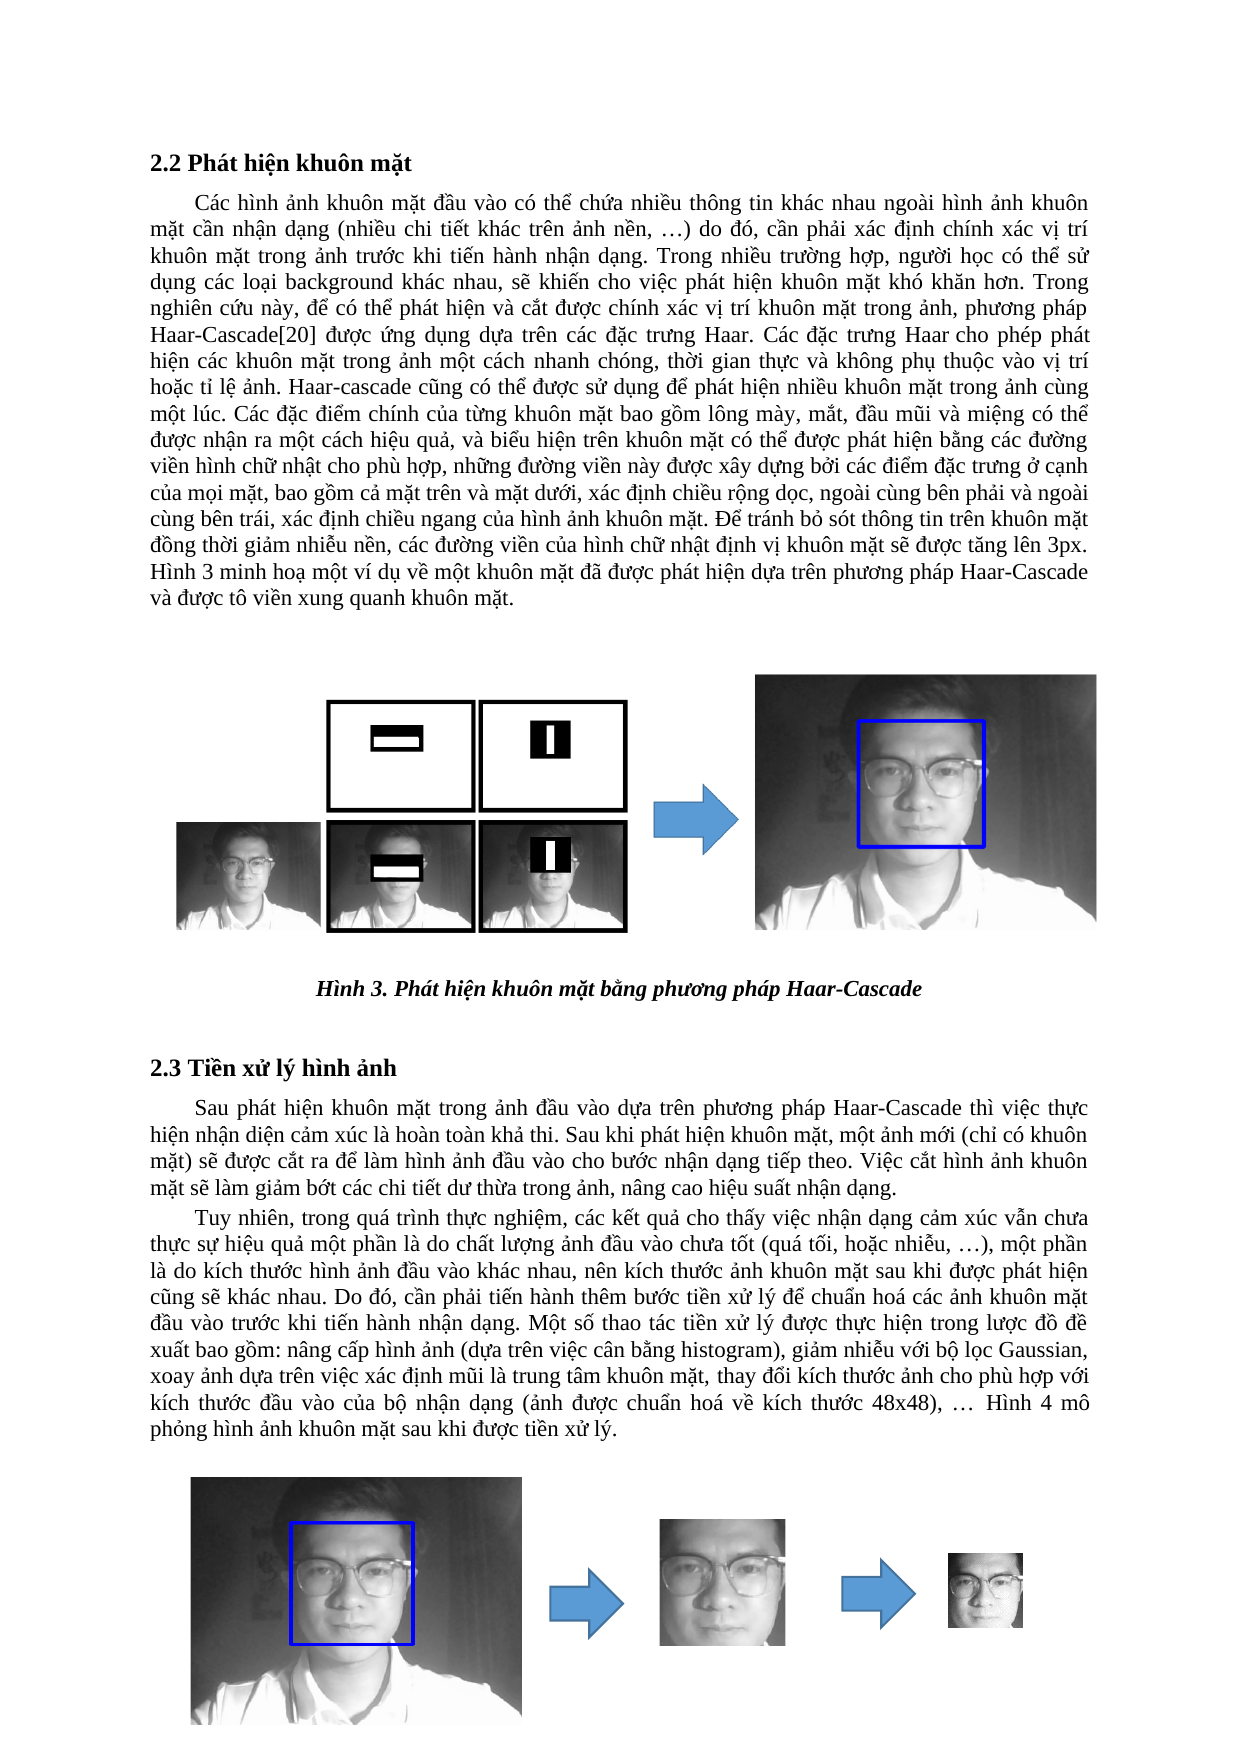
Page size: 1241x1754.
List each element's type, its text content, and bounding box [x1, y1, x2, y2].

picture [190, 1477, 522, 1725]
text Tuy nhiên, trong quá trình thực nghiệm, các kết quả cho thấy việc nhận dạng cảm xúc vẫn chưa thực sự hiệu quả một phần là do chất lượng ảnh đầu vào chưa tốt (quá tối, hoặc nhiễu, …), một phần là do kích thước hình ảnh đầu vào khác nhau, nên kích thước ảnh khuôn mặt sau khi được phát hiện cũng sẽ khác nhau. Do đó, cần phải tiến hành thêm bước tiền xử lý để chuẩn hoá các ảnh khuôn mặt đầu vào trước khi tiến hành nhận dạng. Một số thao tác tiền xử lý được thực hiện trong lược đồ đề xuất bao gồm: nâng cấp hình ảnh (dựa trên việc cân bằng histogram), giảm nhiễu với bộ lọc Gaussian, xoay ảnh dựa trên việc xác định mũi là trung tâm khuôn mặt, thay đổi kích thước ảnh cho phù hợp với kích thước đầu vào của bộ nhận dạng (ảnh được chuẩn hoá về kích thước 48x48), … Hình 4 mô phỏng hình ảnh khuôn mặt sau khi được tiền xử lý. [150, 1204, 1090, 1441]
picture [948, 1553, 1023, 1628]
subtitle 2.2 Phát hiện khuôn mặt [150, 148, 1090, 176]
text Sau phát hiện khuôn mặt trong ảnh đầu vào dựa trên phương pháp Haar-Cascade thì việc thực hiện nhận diện cảm xúc là hoàn toàn khả thi. Sau khi phát hiện khuôn mặt, một ảnh mới (chỉ có khuôn mặt) sẽ được cắt ra để làm hình ảnh đầu vào cho bước nhận dạng tiếp theo. Việc cắt hình ảnh khuôn mặt sẽ làm giảm bớt các chi tiết dư thừa trong ảnh, nâng cao hiệu suất nhận dạng. [150, 1094, 1090, 1200]
text Hình 3. Phát hiện khuôn mặt bằng phương pháp Haar-Cascade [150, 976, 1090, 1002]
subtitle 2.3 Tiền xử lý hình ảnh [150, 1053, 1090, 1082]
picture [162, 662, 1103, 945]
picture [659, 1519, 786, 1646]
